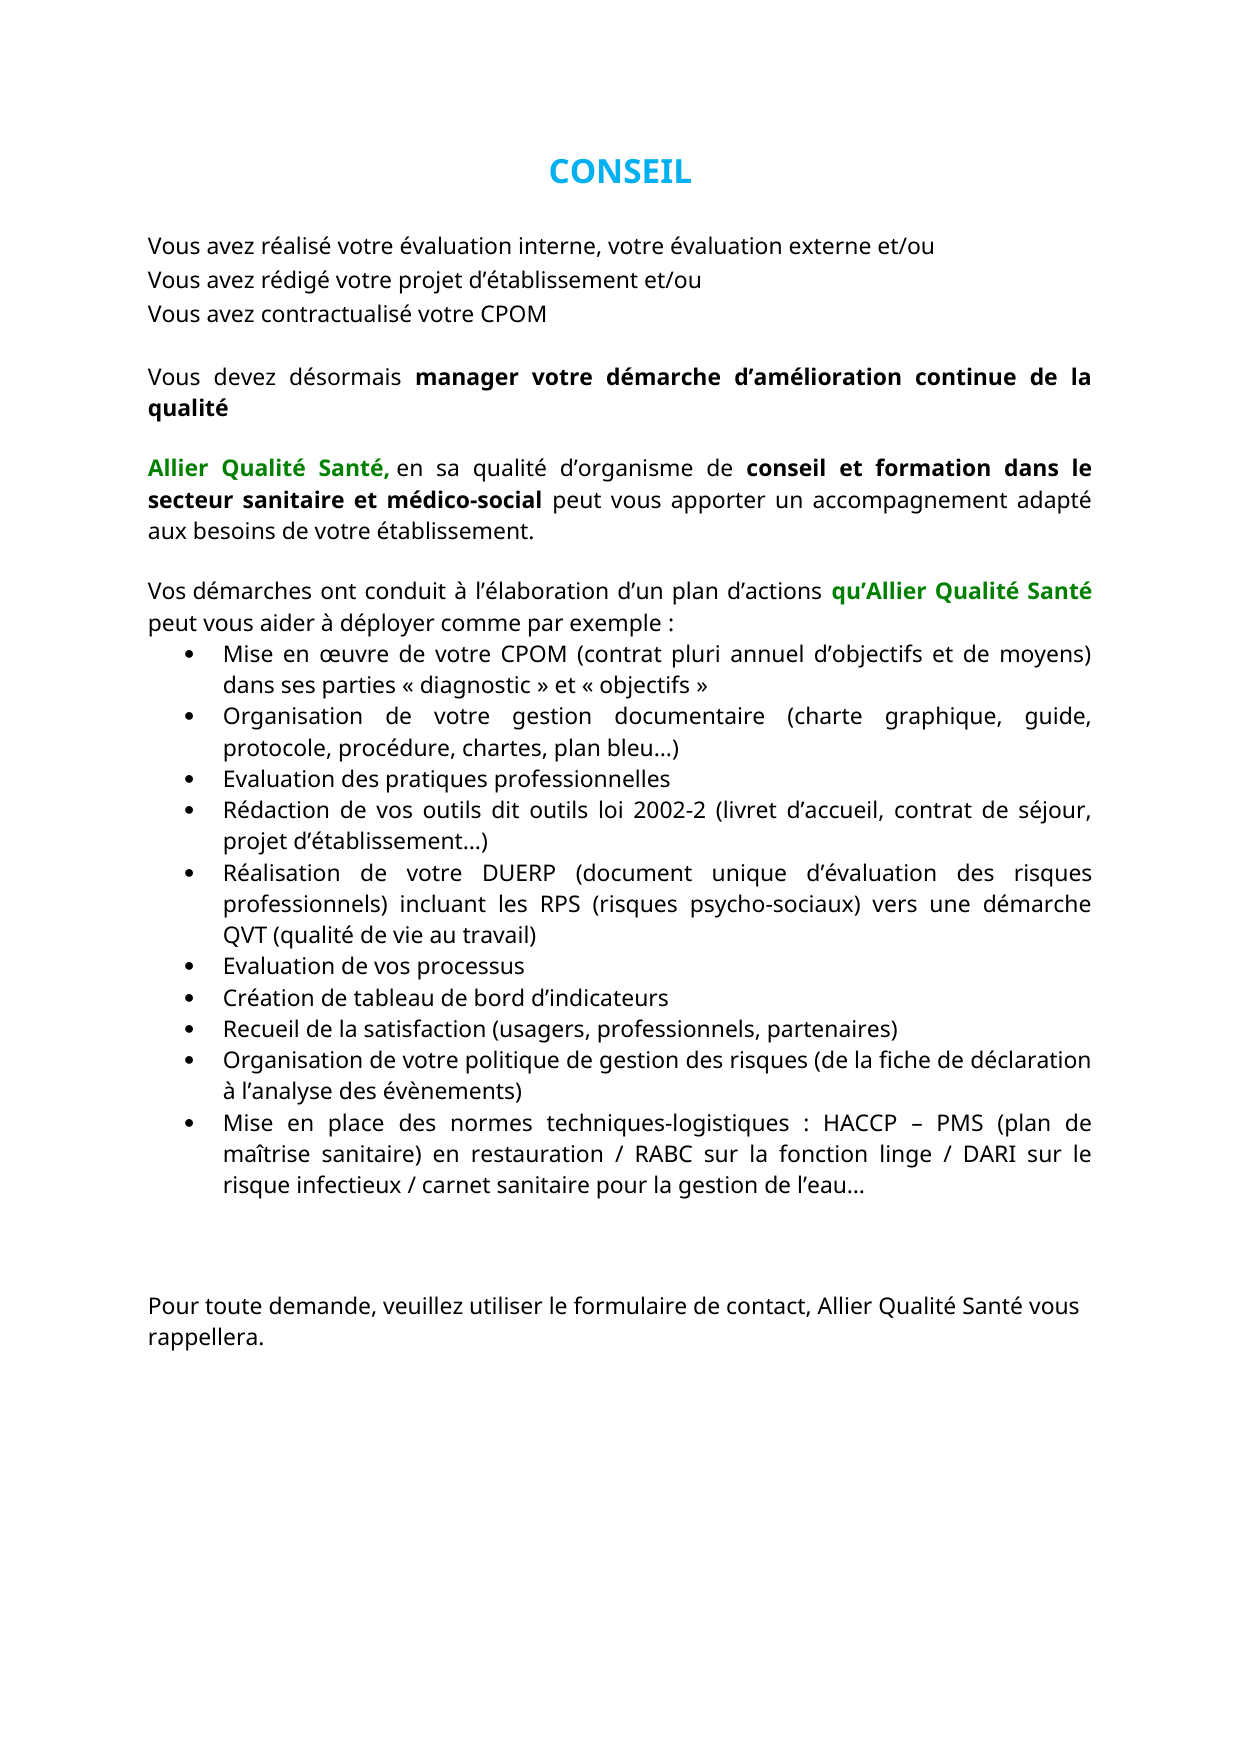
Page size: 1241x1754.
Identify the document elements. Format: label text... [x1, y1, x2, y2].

list Recueil de la satisfaction (usagers, professionnels, partenaires) [185, 1013, 1093, 1044]
text Pour toute demande, veuillez utiliser le formulaire de contact, Allier Qualité Santé vous rappellera. [148, 1290, 1093, 1352]
list Création de tableau de bord d’indicateurs [185, 982, 1093, 1013]
text Vous devez désormais manager votre démarche d’amélioration continue de la qualité [148, 361, 1093, 423]
text Vous avez contractualisé votre CPOM [148, 298, 1093, 329]
text Vos démarches ont conduit à l’élaboration d’un plan d’actions qu’Allier Qualité Santé peut vous aider à déployer comme par exemple : [148, 575, 1093, 638]
list Réalisation de votre DUERP (document unique d’évaluation des risques professionnels) incluant les RPS (risques psycho-sociaux) vers une démarche QVT (qualité de vie au travail) [185, 857, 1093, 950]
list Organisation de votre gestion documentaire (charte graphique, guide, protocole, procédure, chartes, plan bleu…) [185, 700, 1093, 763]
list Organisation de votre politique de gestion des risques (de la fiche de déclaration à l’analyse des évènements) [185, 1044, 1093, 1107]
list Evaluation des pratiques professionnelles [185, 763, 1093, 794]
list Mise en œuvre de votre CPOM (contrat pluri annuel d’objectifs et de moyens) dans ses parties « diagnostic » et « objectifs » [185, 638, 1093, 700]
list Evaluation de vos processus [185, 950, 1093, 982]
text Vous avez réalisé votre évaluation interne, votre évaluation externe et/ou [148, 230, 1093, 262]
text CONSEIL [148, 148, 1093, 193]
text Vous avez rédigé votre projet d’établissement et/ou [148, 264, 1093, 295]
text Allier Qualité Santé, en sa qualité d’organisme de conseil et formation dans le secteur sanitaire et médico-social peut vous apporter un accompagnement adapté aux besoins de votre établissement. [148, 452, 1093, 546]
list Mise en place des normes techniques-logistiques : HACCP – PMS (plan de maîtrise sanitaire) en restauration / RABC sur la fonction linge / DARI sur le risque infectieux / carnet sanitaire pour la gestion de l’eau… [185, 1107, 1093, 1200]
list Rédaction de vos outils dit outils loi 2002-2 (livret d’accueil, contrat de séjour, projet d’établissement…) [185, 794, 1093, 857]
